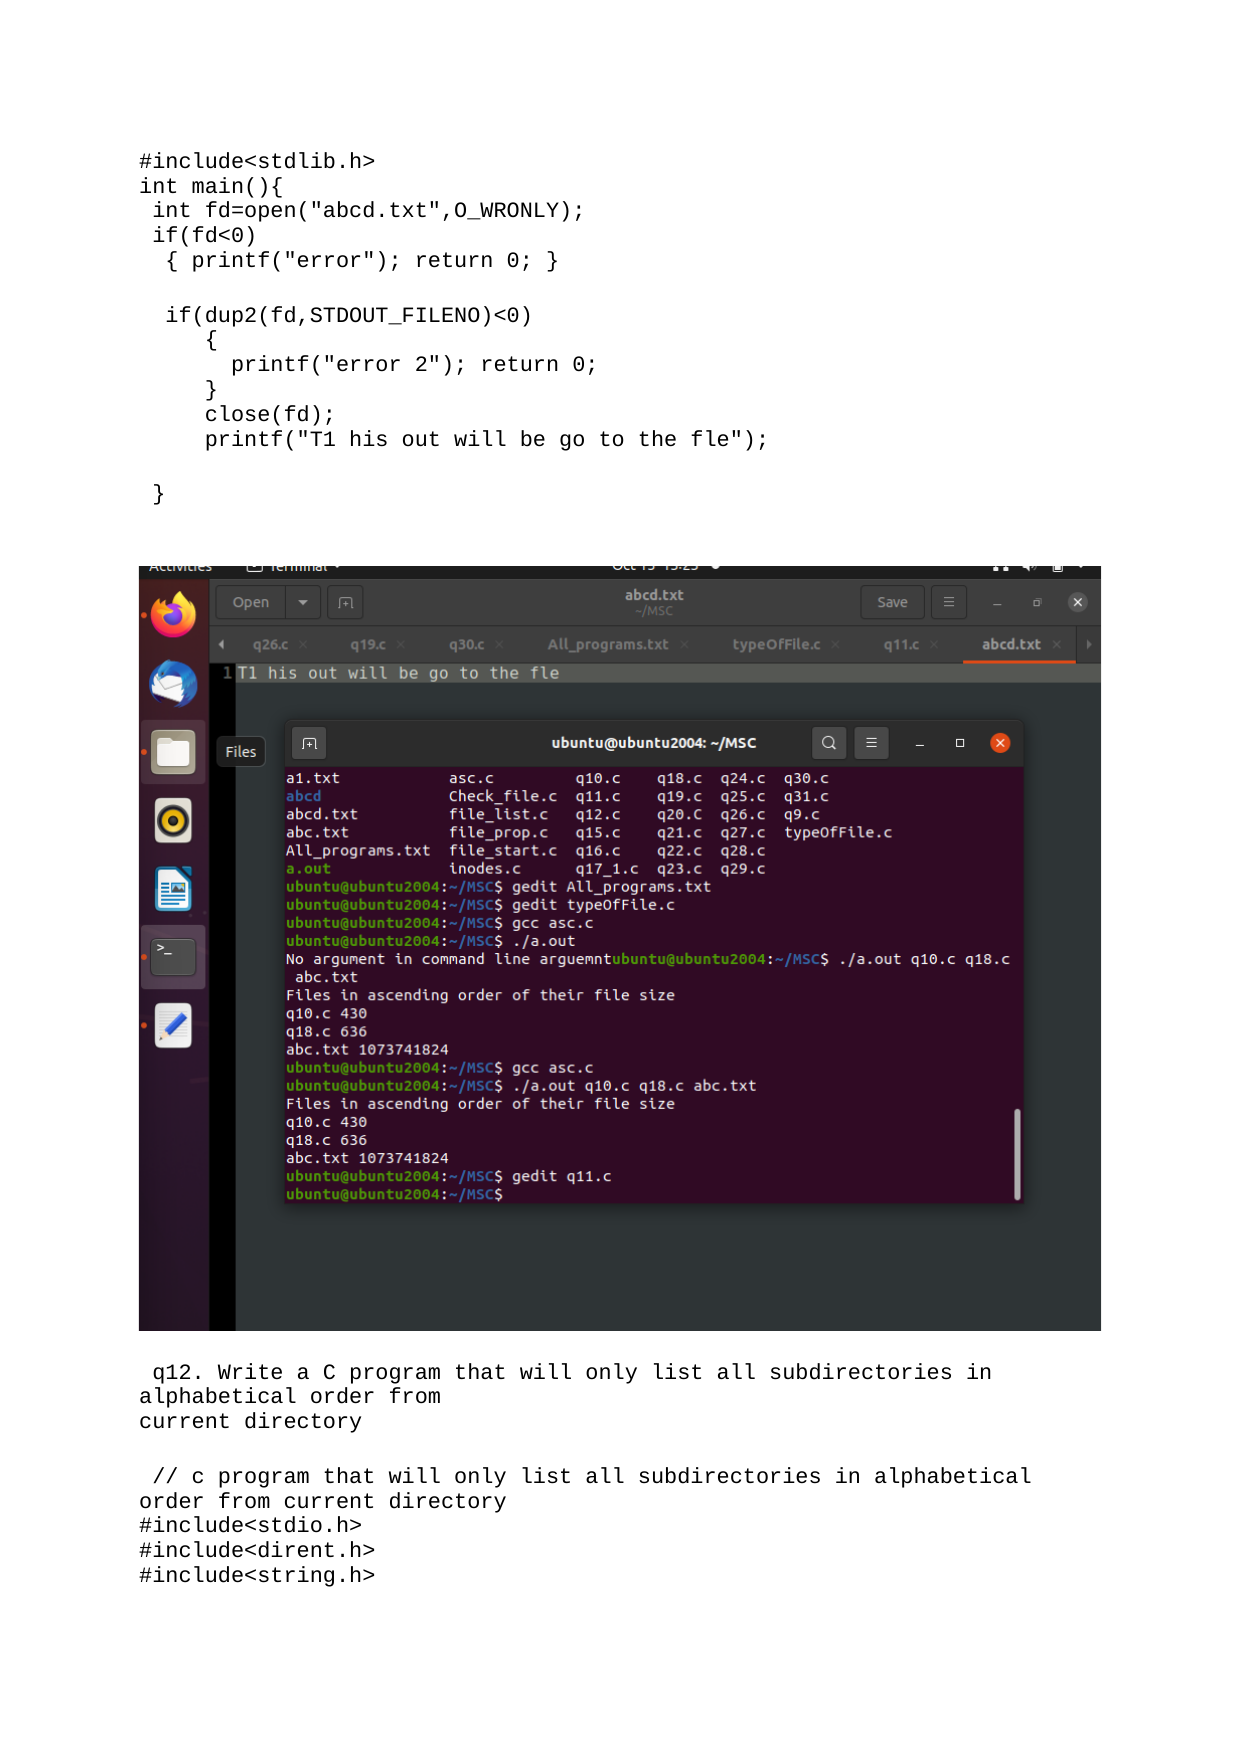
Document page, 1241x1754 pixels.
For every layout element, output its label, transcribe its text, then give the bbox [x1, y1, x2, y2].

text // c program that will only list all subdirectories in alphabetical order from current directory [139, 1465, 1101, 1514]
text #include<dirent.h> [139, 1539, 1101, 1564]
text } [139, 482, 1101, 507]
text #include<stdlib.h> [139, 150, 1101, 175]
text if(dup2(fd,STDOUT_FILENO)<0) [139, 304, 1101, 328]
text { printf("error"); return 0; } [139, 249, 1101, 274]
text printf("error 2"); return 0; [139, 353, 1101, 378]
text int main(){ [139, 175, 1101, 199]
text current directory [139, 1410, 1101, 1435]
text int fd=open("abcd.txt",O_WRONLY); [139, 199, 1101, 224]
text #include<string.h> [139, 1564, 1101, 1589]
text { [139, 328, 1101, 353]
text printf("T1 his out will be go to the fle"); [139, 428, 1101, 452]
text #include<stdio.h> [139, 1514, 1101, 1539]
text close(fd); [139, 403, 1101, 428]
picture [138, 566, 1102, 1331]
text if(fd<0) [139, 224, 1101, 249]
text q12. Write a C program that will only list all subdirectories in alphabetical order from [139, 1361, 1101, 1410]
text } [139, 378, 1101, 403]
